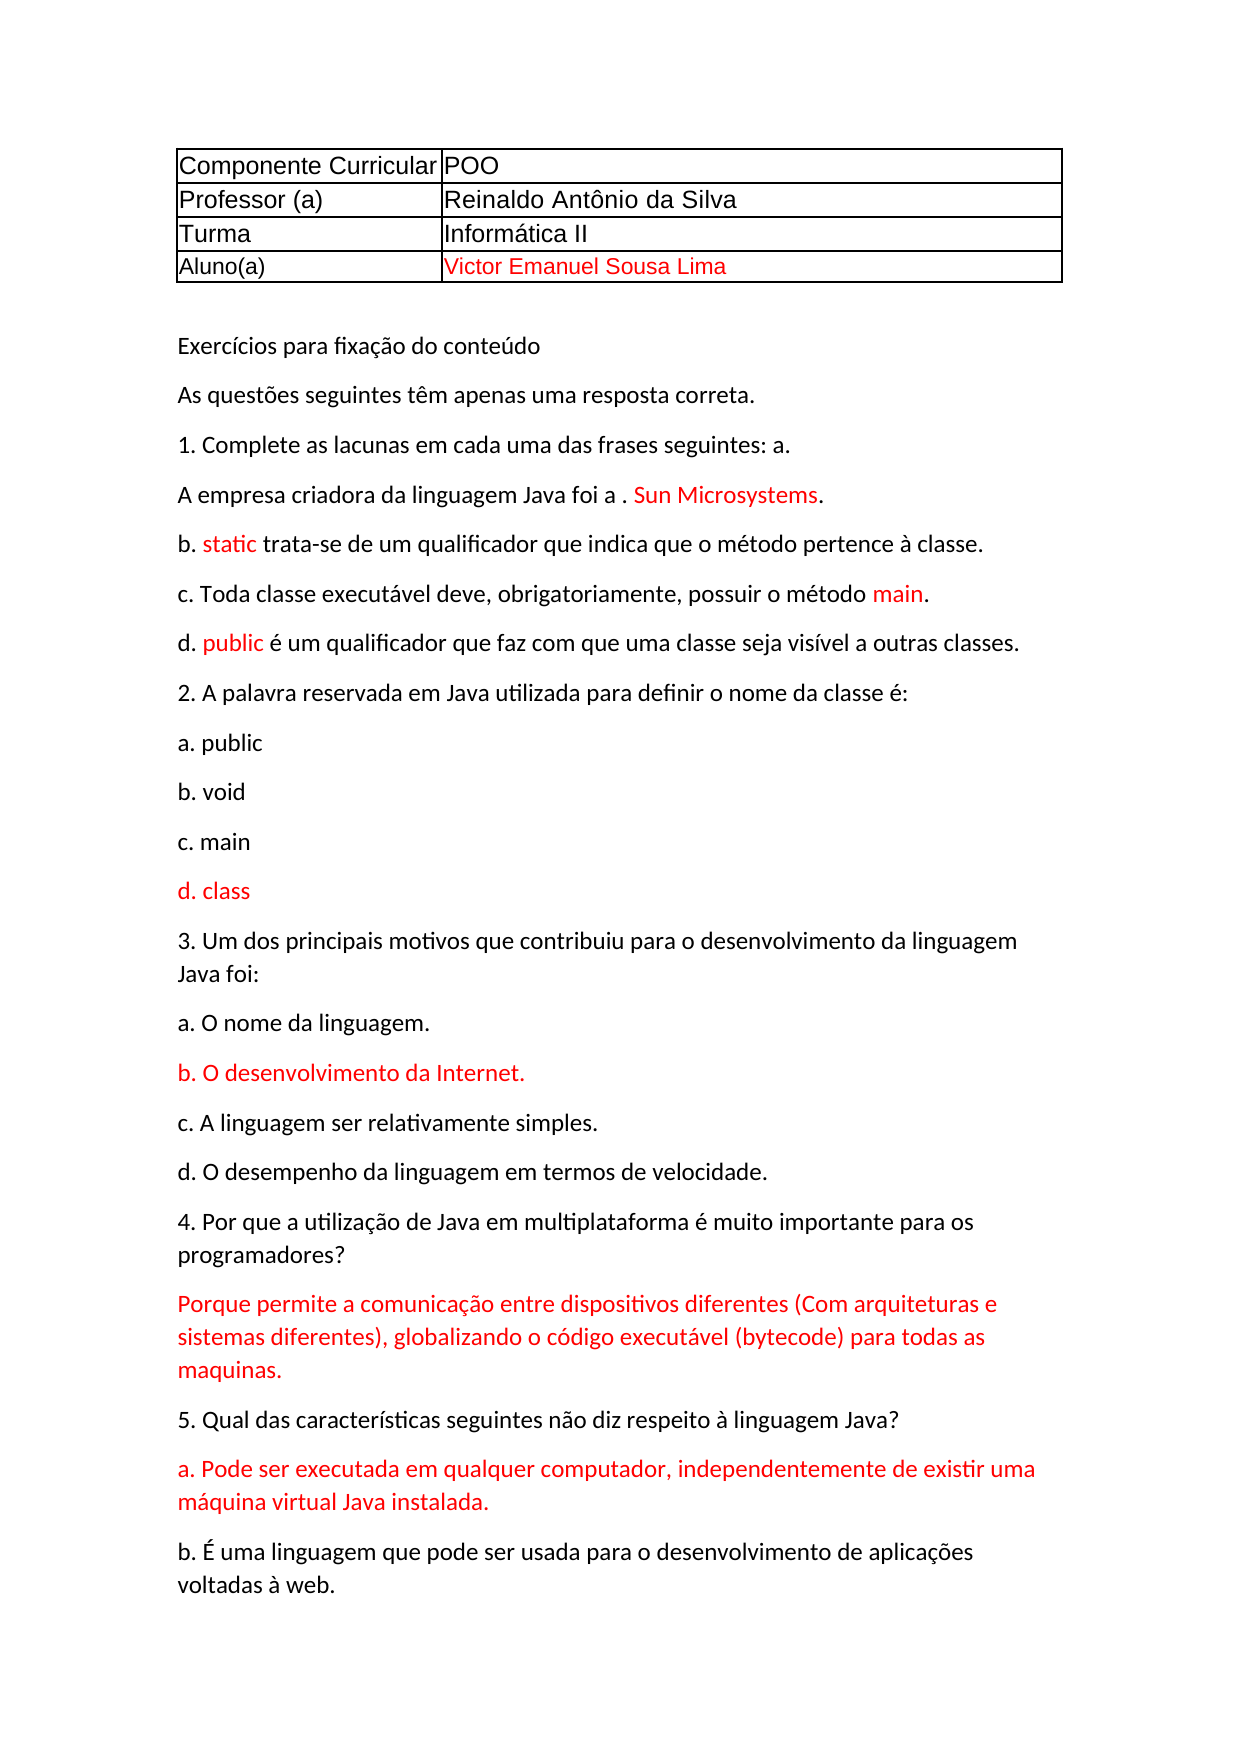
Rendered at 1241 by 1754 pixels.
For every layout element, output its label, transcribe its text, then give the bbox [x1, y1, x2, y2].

table_header POO [443, 150, 1061, 182]
text c. A linguagem ser relativamente simples. [177, 1107, 1063, 1137]
table_cell Reinaldo Antônio da Silva [443, 184, 1061, 216]
text As questões seguintes têm apenas uma resposta correta. [177, 379, 1063, 410]
text d. O desempenho da linguagem em termos de velocidade. [177, 1156, 1063, 1187]
text a. public [177, 727, 1063, 757]
text 3. Um dos principais motivos que contribuiu para o desenvolvimento da linguagem Java foi: [177, 925, 1063, 988]
text 2. A palavra reservada em Java utilizada para definir o nome da classe é: [177, 677, 1063, 708]
table_cell Aluno(a) [178, 252, 441, 281]
table_cell Professor (a) [178, 184, 441, 216]
text 1. Complete as lacunas em cada uma das frases seguintes: a. [177, 429, 1063, 460]
text Exercícios para fixação do conteúdo [177, 330, 1063, 361]
table_header Componente Curricular [178, 150, 441, 182]
text a. Pode ser executada em qualquer computador, independentemente de existir uma máquina virtual Java instalada. [177, 1453, 1063, 1517]
text b. static trata-se de um qualificador que indica que o método pertence à classe. [177, 528, 1063, 559]
text b. void [177, 776, 1063, 807]
text 5. Qual das características seguintes não diz respeito à linguagem Java? [177, 1404, 1063, 1434]
text A empresa criadora da linguagem Java foi a . Sun Microsystems. [177, 479, 1063, 509]
text c. Toda classe executável deve, obrigatoriamente, possuir o método main. [177, 578, 1063, 608]
text a. O nome da linguagem. [177, 1007, 1063, 1038]
table_cell Turma [178, 218, 441, 249]
text b. É uma linguagem que pode ser usada para o desenvolvimento de aplicações voltadas à web. [177, 1536, 1063, 1599]
text c. main [177, 826, 1063, 856]
table_cell Victor Emanuel Sousa Lima [443, 252, 1061, 281]
text d. public é um qualificador que faz com que uma classe seja visível a outras classes. [177, 627, 1063, 658]
text 4. Por que a utilização de Java em multiplataforma é muito importante para os programadores? [177, 1206, 1063, 1269]
text d. class [177, 875, 1063, 906]
text Porque permite a comunicação entre dispositivos diferentes (Com arquiteturas e sistemas diferentes), globalizando o código executável (bytecode) para todas as maquinas. [177, 1288, 1063, 1385]
table_cell Informática II [443, 218, 1061, 249]
text b. O desenvolvimento da Internet. [177, 1057, 1063, 1088]
